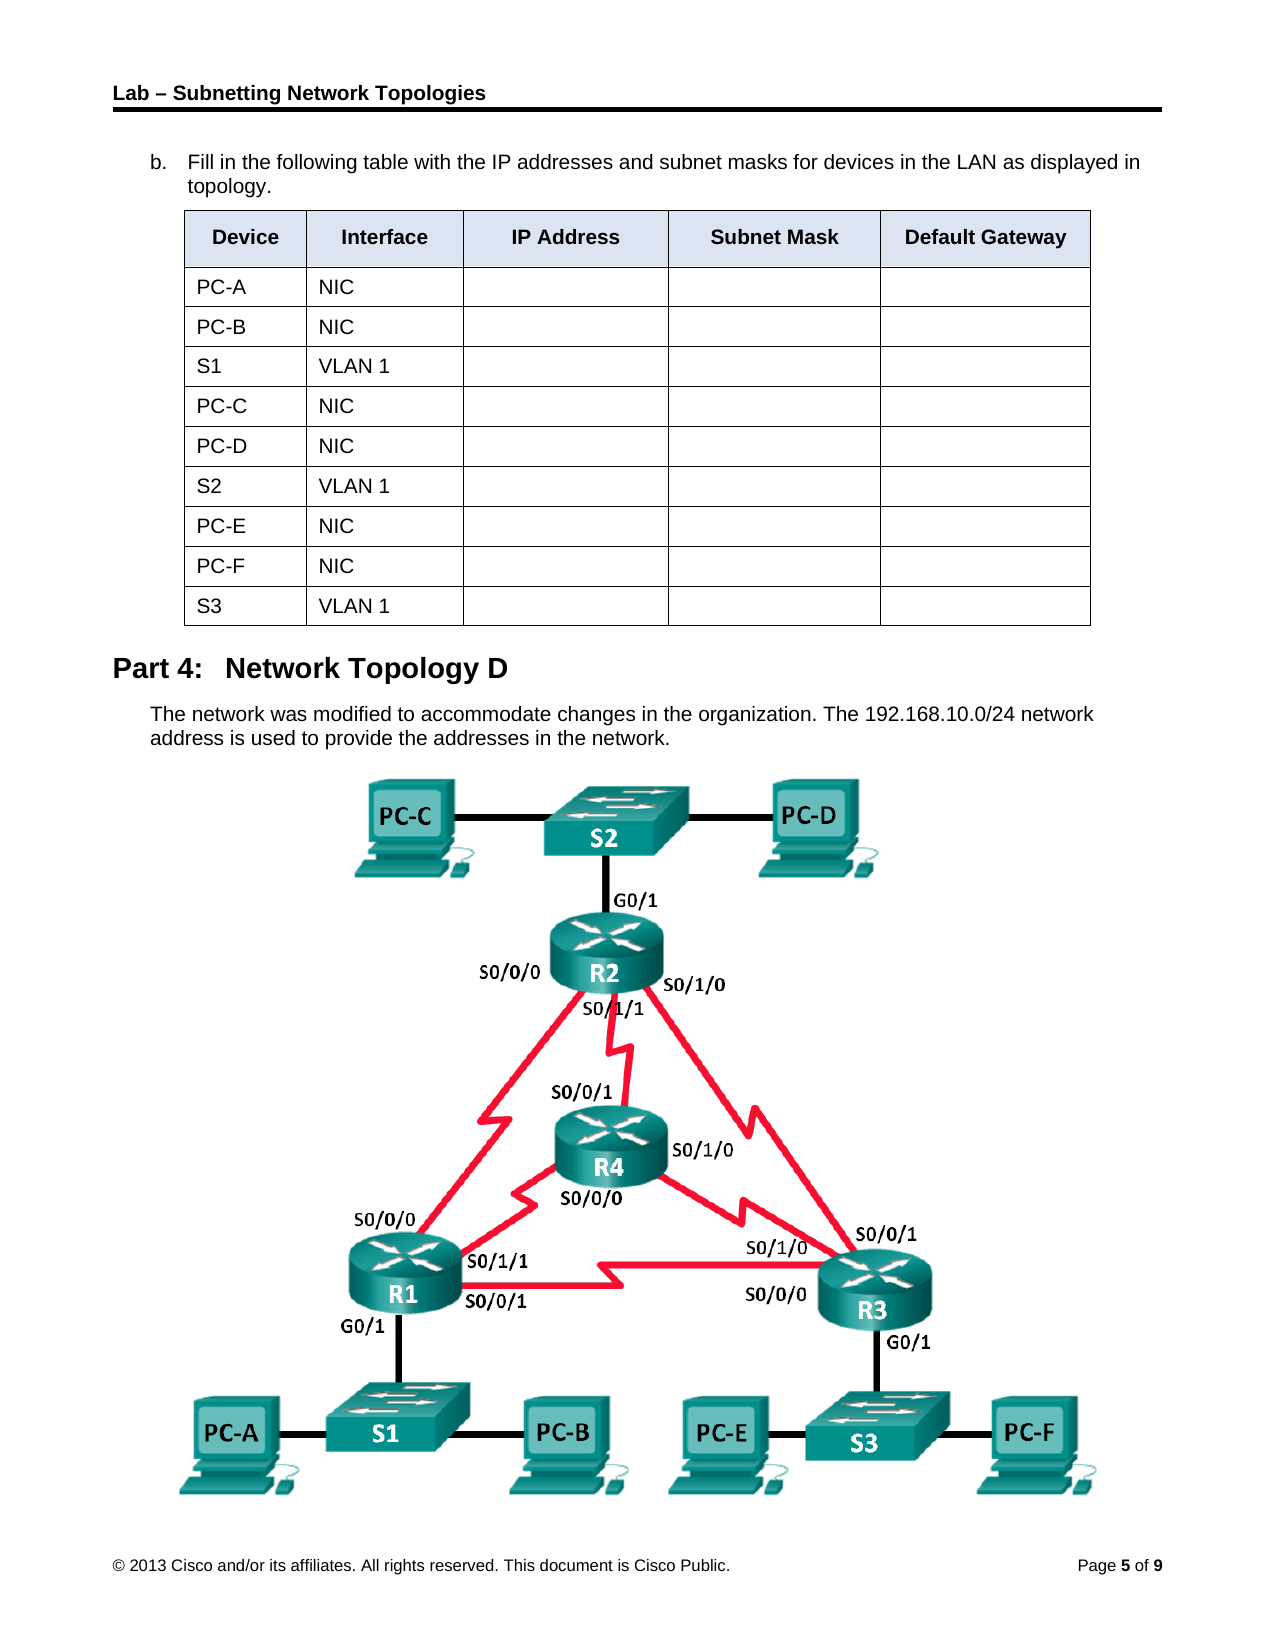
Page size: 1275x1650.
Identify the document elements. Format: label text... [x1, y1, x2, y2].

table_cell NIC [307, 268, 463, 306]
table_header Default Gateway [881, 211, 1090, 266]
table_cell [881, 387, 1090, 426]
table_cell [669, 507, 880, 546]
table_cell [464, 427, 668, 466]
table_cell PC-A [185, 268, 306, 306]
table_cell NIC [307, 427, 463, 466]
table_cell [881, 587, 1090, 625]
table_cell [669, 587, 880, 625]
table_cell [464, 387, 668, 426]
table_cell [464, 467, 668, 506]
table_cell PC-B [185, 307, 306, 346]
table_cell [881, 347, 1090, 386]
table_cell PC-F [185, 547, 306, 586]
table_cell S1 [185, 347, 306, 386]
table_cell S3 [185, 587, 306, 625]
table_cell PC-C [185, 387, 306, 426]
table_cell [881, 547, 1090, 586]
table_cell [881, 507, 1090, 546]
table_header IP Address [464, 211, 668, 266]
table_cell [669, 347, 880, 386]
text The network was modified to accommodate changes in the organization. The 192.168.10.0/24 network address is used to provide the addresses in the network. [150, 702, 1162, 750]
table_cell S2 [185, 467, 306, 506]
table_cell VLAN 1 [307, 347, 463, 386]
table_cell NIC [307, 547, 463, 586]
table_cell [669, 268, 880, 306]
table_cell VLAN 1 [307, 467, 463, 506]
table_cell [881, 307, 1090, 346]
table_cell [464, 347, 668, 386]
table_cell [881, 467, 1090, 506]
picture [174, 775, 1101, 1499]
table_cell [464, 587, 668, 625]
table_header Device [185, 211, 306, 266]
table_cell [669, 427, 880, 466]
table_cell PC-E [185, 507, 306, 546]
table_cell [881, 427, 1090, 466]
table_cell [669, 467, 880, 506]
table_cell [464, 547, 668, 586]
table_cell [669, 307, 880, 346]
table_cell [464, 507, 668, 546]
table_cell PC-D [185, 427, 306, 466]
table_cell [881, 268, 1090, 306]
text Fill in the following table with the IP addresses and subnet masks for devices in the LAN as displayed in topology. [150, 150, 1162, 198]
text Network Topology D [112, 651, 1162, 684]
table_cell NIC [307, 307, 463, 346]
table_cell VLAN 1 [307, 587, 463, 625]
table_cell [464, 307, 668, 346]
table_header Interface [307, 211, 463, 266]
table_cell [669, 387, 880, 426]
table_cell NIC [307, 507, 463, 546]
table_cell [464, 268, 668, 306]
table_header Subnet Mask [669, 211, 880, 266]
table_cell [669, 547, 880, 586]
table_cell NIC [307, 387, 463, 426]
